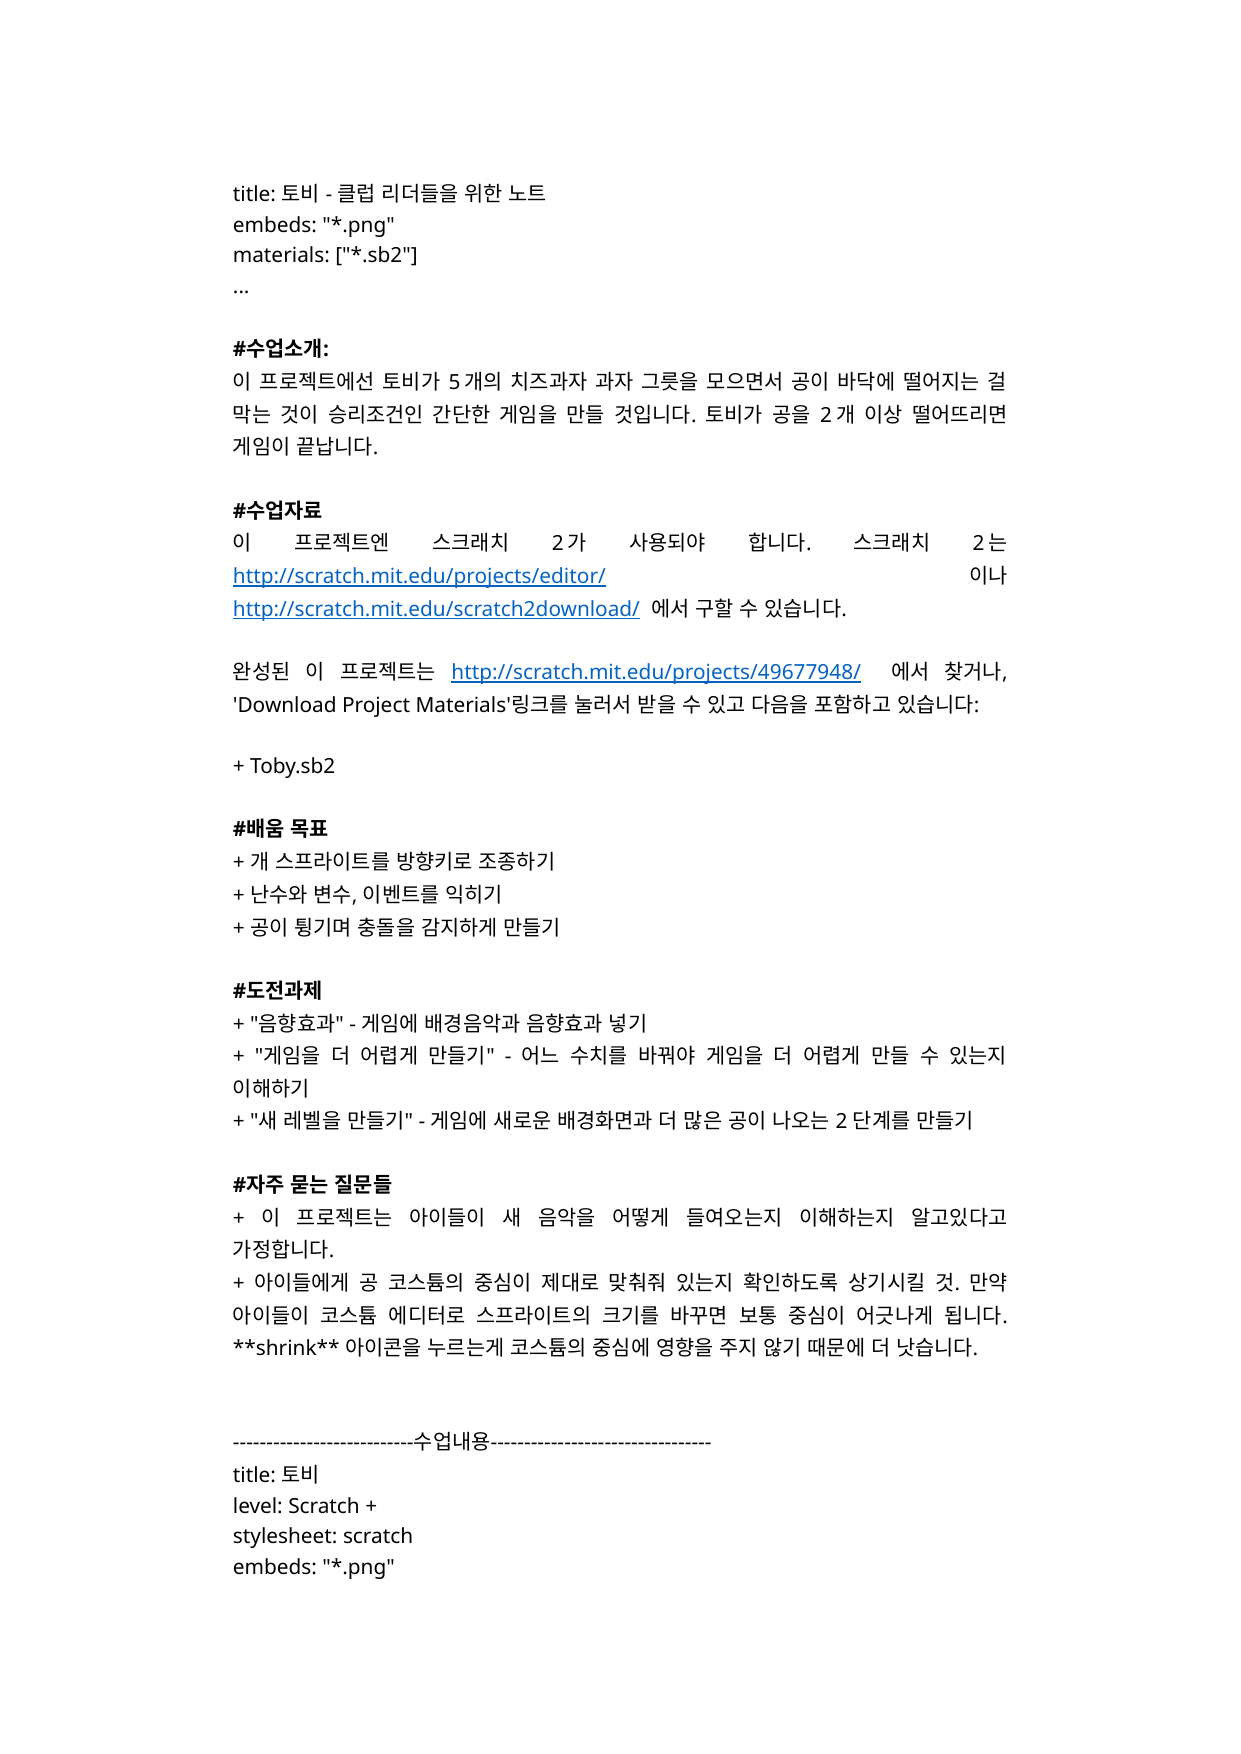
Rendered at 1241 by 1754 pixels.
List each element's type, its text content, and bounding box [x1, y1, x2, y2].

text + "음향효과" - 게임에 배경음악과 음향효과 넣기 [233, 1007, 1007, 1037]
text 이 프로젝트엔 스크래치 2가 사용되야 합니다. 스크래치 2는 http://scratch.mit.edu/projects/editor/ 이나 http://scratch.mit.edu/scratch2download/ 에서 구할 수 있습니다. [233, 527, 1007, 622]
text #자주 묻는 질문들 [233, 1168, 1007, 1198]
text title: 토비 [233, 1458, 1007, 1489]
text level: Scratch + [233, 1491, 1007, 1519]
text + "새 레벨을 만들기" - 게임에 새로운 배경화면과 더 많은 공이 나오는 2 단계를 만들기 [233, 1105, 1007, 1135]
text + "게임을 더 어렵게 만들기" - 어느 수치를 바꿔야 게임을 더 어렵게 만들 수 있는지 이해하기 [233, 1039, 1007, 1102]
text 이 프로젝트에선 토비가 5개의 치즈과자 과자 그릇을 모으면서 공이 바닥에 떨어지는 걸 막는 것이 승리조건인 간단한 게임을 만들 것입니다. 토비가 공을 2개 이상 떨어뜨리면 게임이 끝납니다. [233, 365, 1007, 461]
text + 이 프로젝트는 아이들이 새 음악을 어떻게 들여오는지 이해하는지 알고있다고 가정합니다. [233, 1201, 1007, 1264]
text ... [233, 271, 1007, 299]
text materials: ["*.sb2"] [233, 241, 1007, 269]
text + 아이들에게 공 코스튬의 중심이 제대로 맞춰줘 있는지 확인하도록 상기시킬 것. 만약 아이들이 코스튬 에디터로 스프라이트의 크기를 바꾸면 보통 중심이 어긋나게 됩니다. **shrink** 아이콘을 누르는게 코스튬의 중심에 영향을 주지 않기 때문에 더 낫습니다. [233, 1266, 1007, 1362]
text ---------------------------수업내용--------------------------------- [233, 1426, 1007, 1456]
text + 난수와 변수, 이벤트를 익히기 [233, 878, 1007, 908]
text 완성된 이 프로젝트는 http://scratch.mit.edu/projects/49677948/ 에서 찾거나, 'Download Project Materials'링크를 눌러서 받을 수 있고 다음을 포함하고 있습니다: [233, 655, 1007, 718]
text + Toby.sb2 [233, 751, 1007, 780]
text #수업자료 [233, 494, 1007, 524]
text embeds: "*.png" [233, 1552, 1007, 1581]
text #수업소개: [233, 332, 1007, 363]
text + 공이 튕기며 충돌을 감지하게 만들기 [233, 911, 1007, 941]
text stylesheet: scratch [233, 1522, 1007, 1550]
text + 개 스프라이트를 방향키로 조종하기 [233, 845, 1007, 876]
text #배움 목표 [233, 813, 1007, 843]
text embeds: "*.png" [233, 210, 1007, 238]
text title: 토비 - 클럽 리더들을 위한 노트 [233, 177, 1007, 207]
text #도전과제 [233, 974, 1007, 1004]
